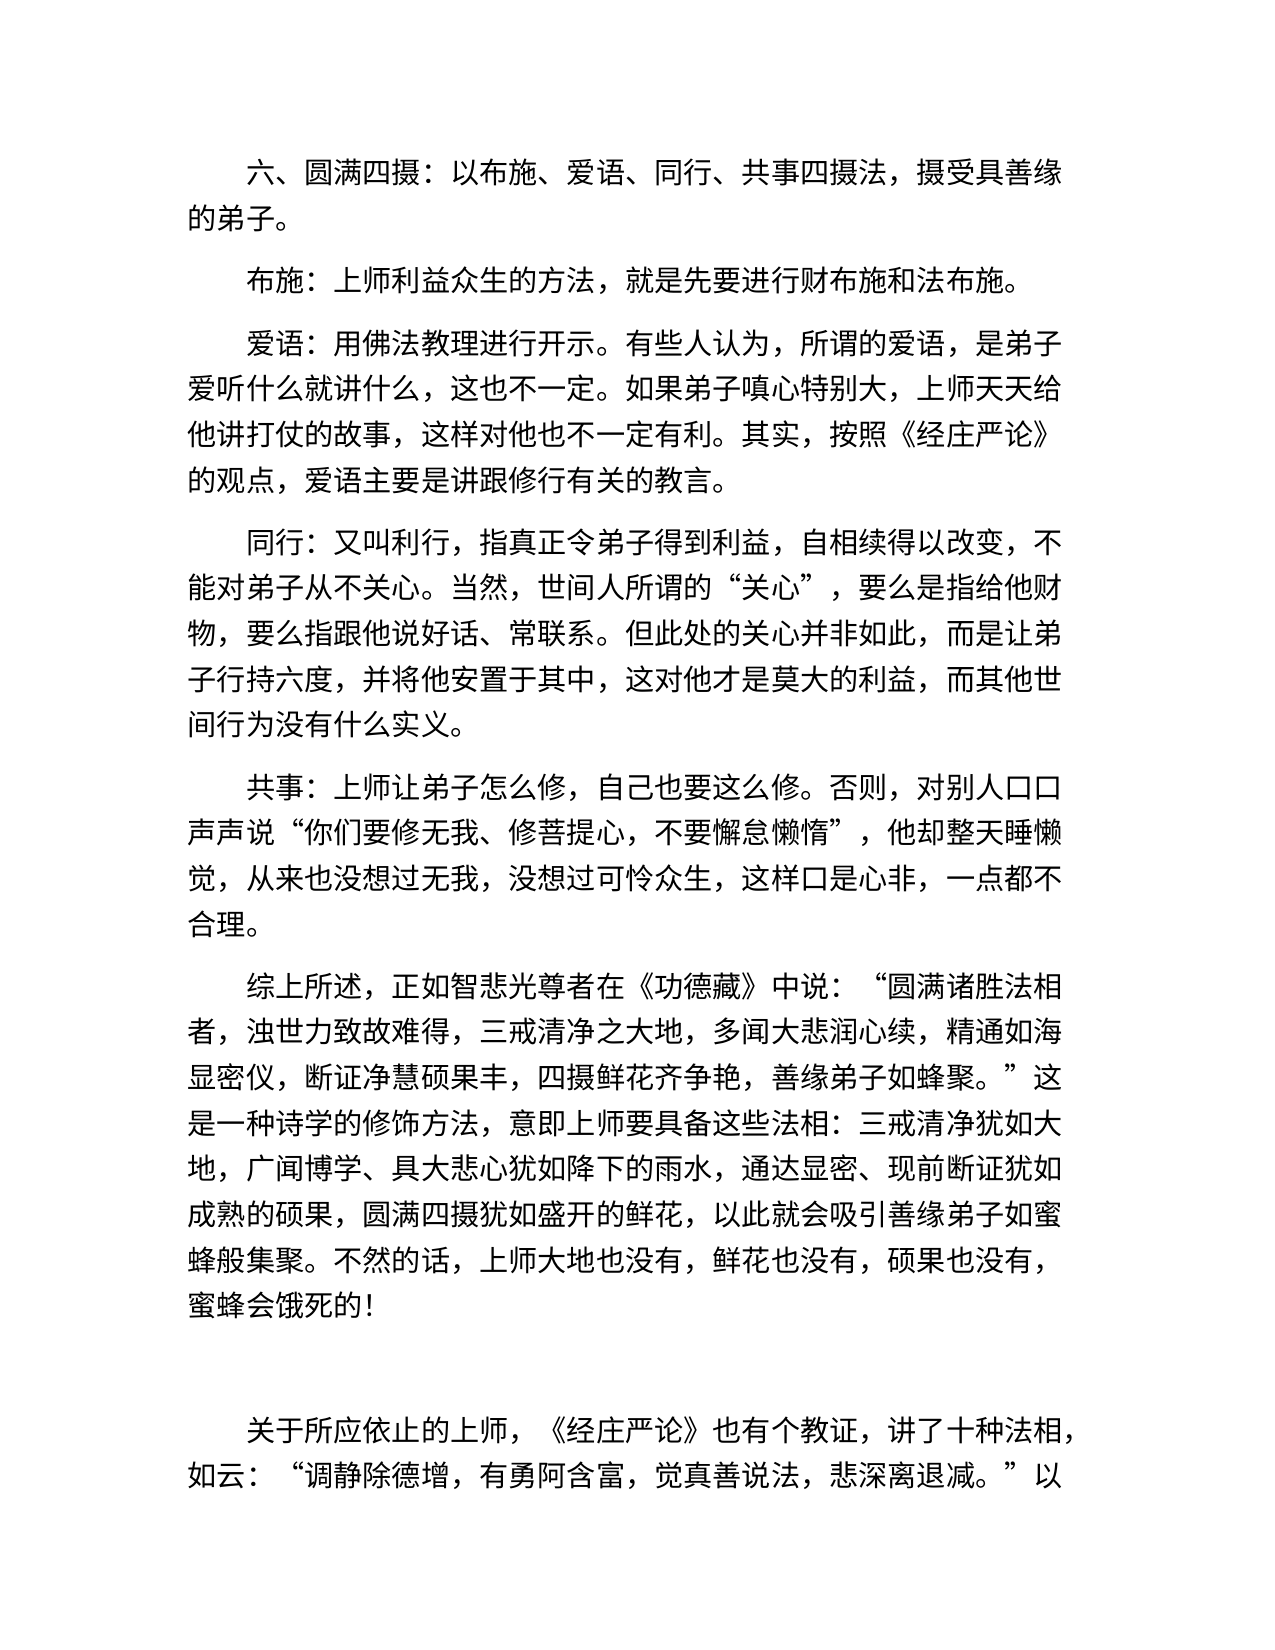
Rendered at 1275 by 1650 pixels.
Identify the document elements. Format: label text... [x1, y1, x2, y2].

text 爱语：用佛法教理进行开示。有些人认为，所谓的爱语，是弟子爱听什么就讲什么，这也不一定。如果弟子嗔心特别大，上师天天给他讲打仗的故事，这样对他也不一定有利。其实，按照《经庄严论》的观点，爱语主要是讲跟修行有关的教言。 [187, 320, 1087, 499]
text 综上所述，正如智悲光尊者在《功德藏》中说：“圆满诸胜法相者，浊世力致故难得，三戒清净之大地，多闻大悲润心续，精通如海显密仪，断证净慧硕果丰，四摄鲜花齐争艳，善缘弟子如蜂聚。”这是一种诗学的修饰方法，意即上师要具备这些法相：三戒清净犹如大地，广闻博学、具大悲心犹如降下的雨水，通达显密、现前断证犹如成熟的硕果，圆满四摄犹如盛开的鲜花，以此就会吸引善缘弟子如蜜蜂般集聚。不然的话，上师大地也没有，鲜花也没有，硕果也没有，蜜蜂会饿死的！ [187, 963, 1087, 1325]
text 布施：上师利益众生的方法，就是先要进行财布施和法布施。 [187, 258, 1087, 300]
text 共事：上师让弟子怎么修，自己也要这么修。否则，对别人口口声声说“你们要修无我、修菩提心，不要懈怠懒惰”，他却整天睡懒觉，从来也没想过无我，没想过可怜众生，这样口是心非，一点都不合理。 [187, 764, 1087, 943]
text 同行：又叫利行，指真正令弟子得到利益，自相续得以改变，不能对弟子从不关心。当然，世间人所谓的“关心”，要么是指给他财物，要么指跟他说好话、常联系。但此处的关心并非如此，而是让弟子行持六度，并将他安置于其中，这对他才是莫大的利益，而其他世间行为没有什么实义。 [187, 519, 1087, 744]
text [187, 1407, 1087, 1495]
text 六、圆满四摄：以布施、爱语、同行、共事四摄法，摄受具善缘的弟子。 [187, 150, 1087, 238]
